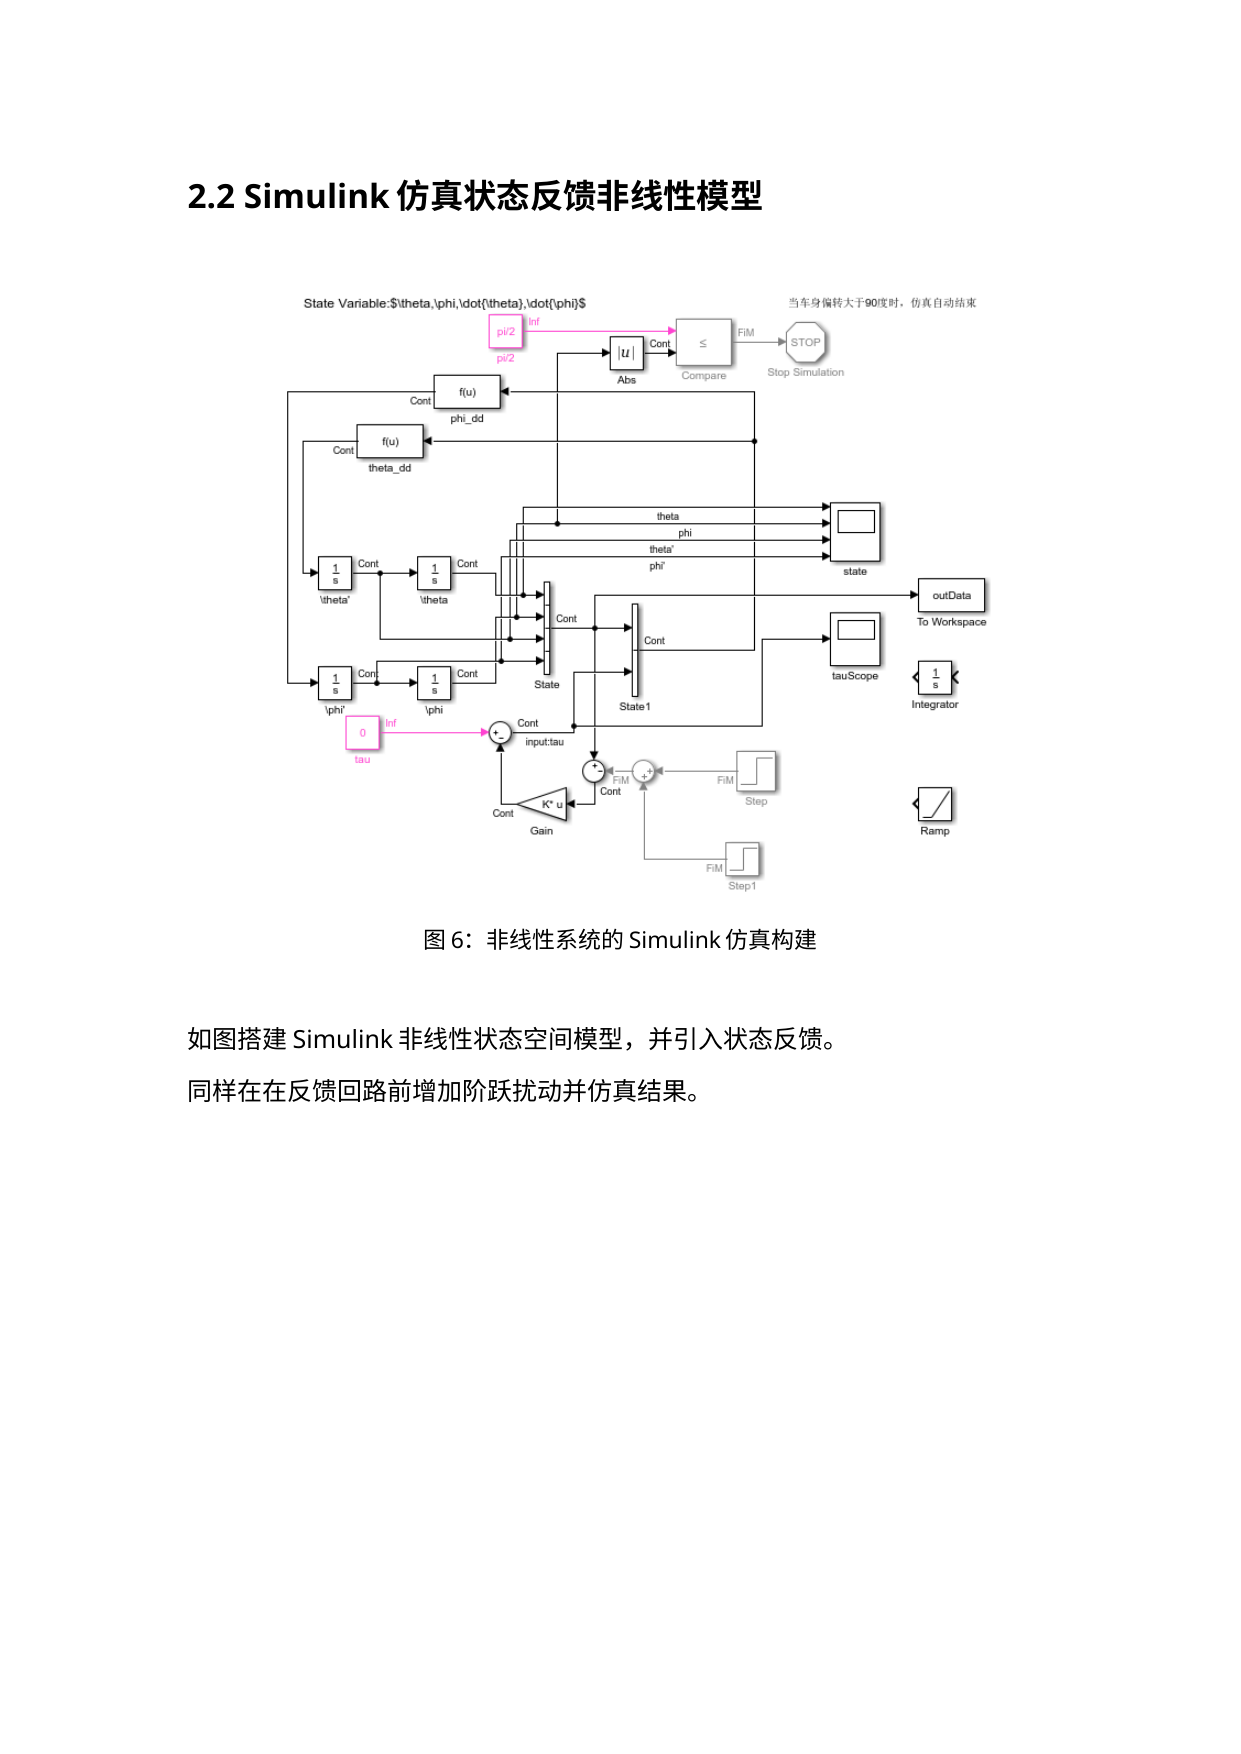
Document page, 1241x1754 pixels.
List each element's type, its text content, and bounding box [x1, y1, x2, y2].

text 图6：非线性系统的Simulink仿真构建 [187, 922, 1053, 956]
text 同样在在反馈回路前增加阶跃扰动并仿真结果。 [187, 1072, 1053, 1108]
picture [187, 289, 994, 906]
text 如图搭建Simulink非线性状态空间模型，并引入状态反馈。 [187, 1019, 1053, 1056]
subtitle 2.2 Simulink仿真状态反馈非线性模型 [187, 162, 1053, 227]
